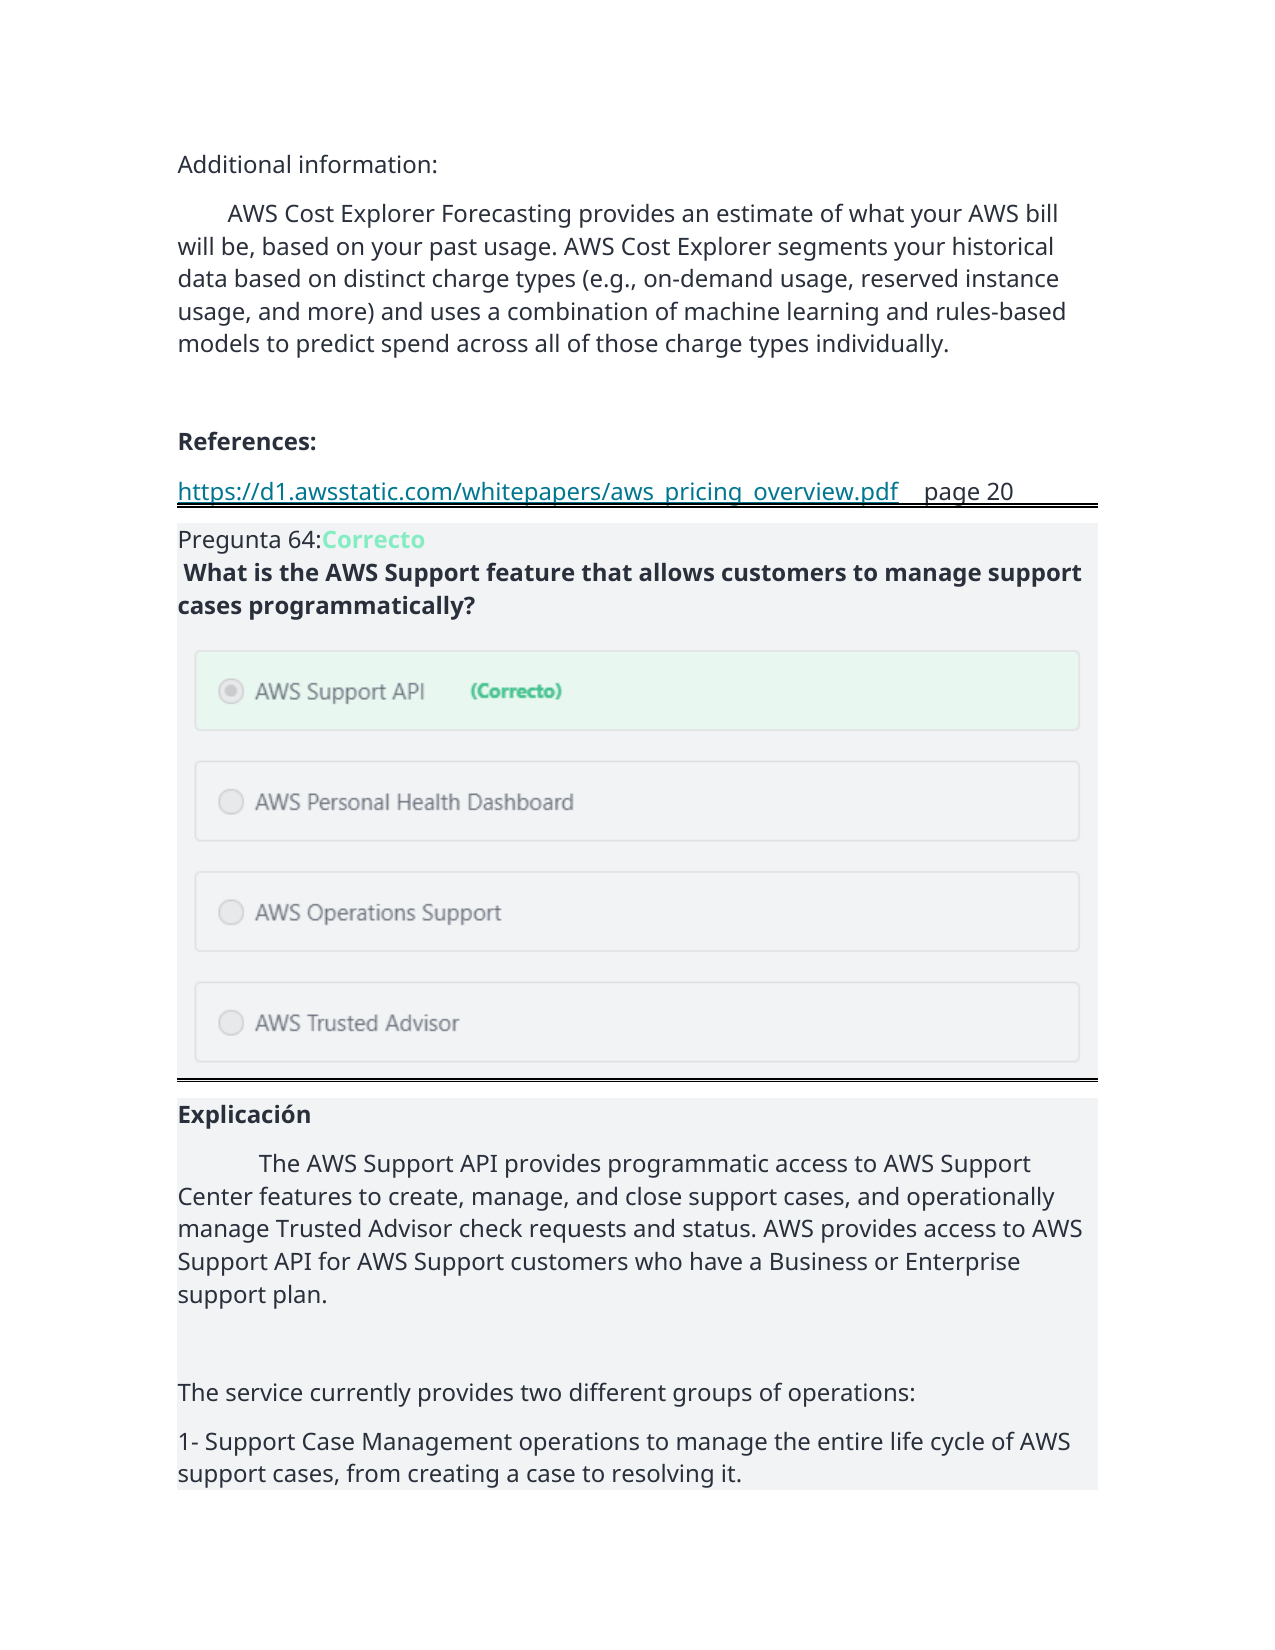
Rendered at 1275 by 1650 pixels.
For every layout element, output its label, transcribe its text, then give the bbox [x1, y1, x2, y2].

text Explicación [177, 1098, 1098, 1131]
text The AWS Support API provides programmatic access to AWS Support Center features to create, manage, and close support cases, and operationally manage Trusted Advisor check requests and status. AWS provides access to AWS Support API for AWS Support customers who have a Business or Enterprise support plan. [177, 1147, 1098, 1310]
picture [177, 637, 1098, 1078]
text ​ What is the AWS Support feature that allows customers to manage support cases programmatically? [177, 556, 1098, 621]
text The service currently provides two different groups of operations: [177, 1376, 1098, 1408]
text References: [177, 425, 1098, 458]
text Additional information: [177, 148, 1098, 180]
text Pregunta 64:Correcto [177, 523, 1098, 556]
text AWS Cost Explorer Forecasting provides an estimate of what your AWS bill will be, based on your past usage. AWS Cost Explorer segments your historical data based on distinct charge types (e.g., on-demand usage, reserved instance usage, and more) and uses a combination of machine learning and rules-based models to predict spend across all of those charge types individually. [177, 197, 1098, 360]
text 1- Support Case Management operations to manage the entire life cycle of AWS support cases, from creating a case to resolving it. [177, 1425, 1098, 1490]
text https://d1.awsstatic.com/whitepapers/aws_pricing_overview.pdf page 20 [177, 474, 1098, 503]
